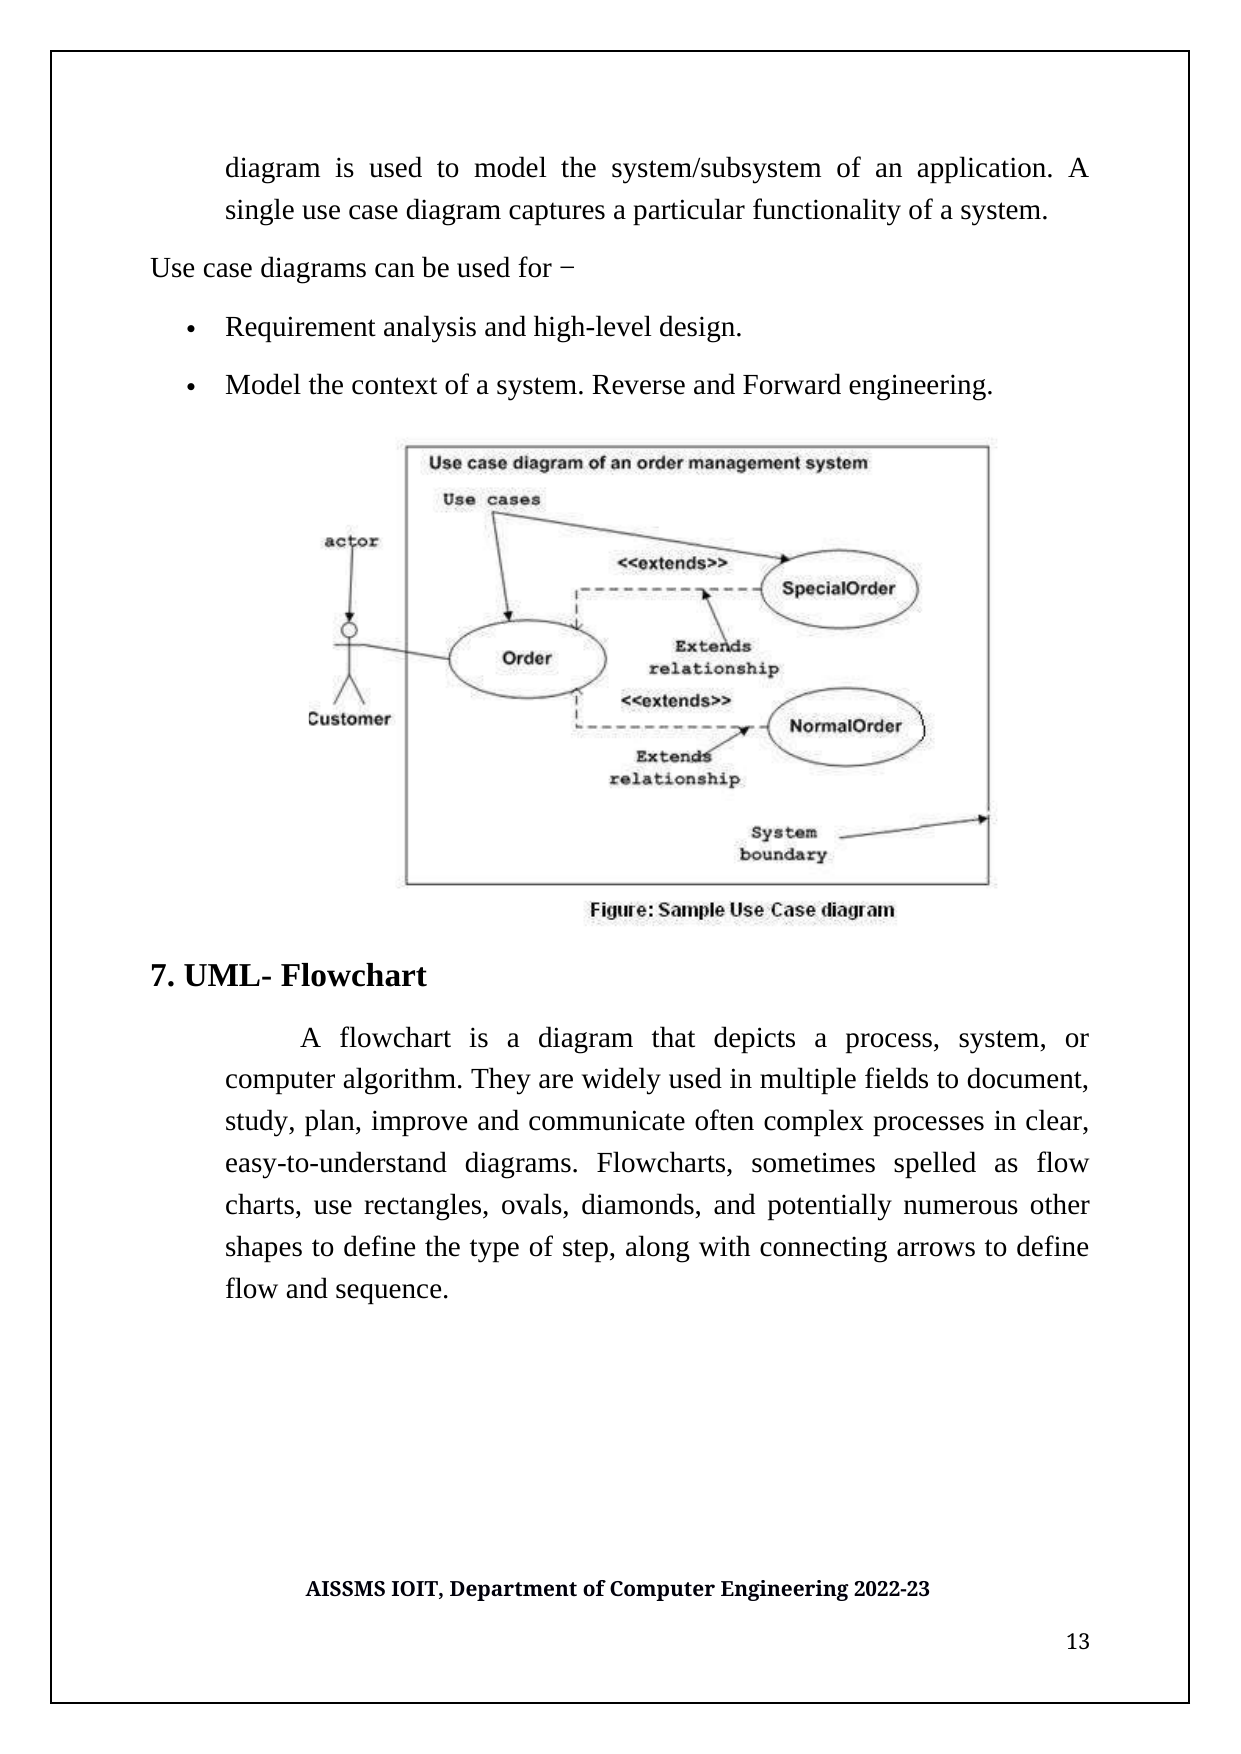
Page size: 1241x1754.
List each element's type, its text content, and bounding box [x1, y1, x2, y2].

text Use case diagrams can be used for − [150, 250, 1090, 284]
picture [308, 426, 1007, 931]
list Model the context of a system. Reverse and Forward engineering. [187, 367, 1090, 401]
text 7. UML- Flowchart [150, 955, 1090, 993]
list Requirement analysis and high-level design. [187, 309, 1090, 342]
text A flowchart is a diagram that depicts a process, system, or computer algorithm. They are widely used in multiple fields to document, study, plan, improve and communicate often complex processes in clear, easy-to-understand diagrams. Flowcharts, sometimes spelled as flow charts, use rectangles, ovals, diamonds, and potentially numerous other shapes to define the type of step, along with connecting arrows to define flow and sequence. [225, 1020, 1090, 1304]
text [225, 150, 1090, 225]
